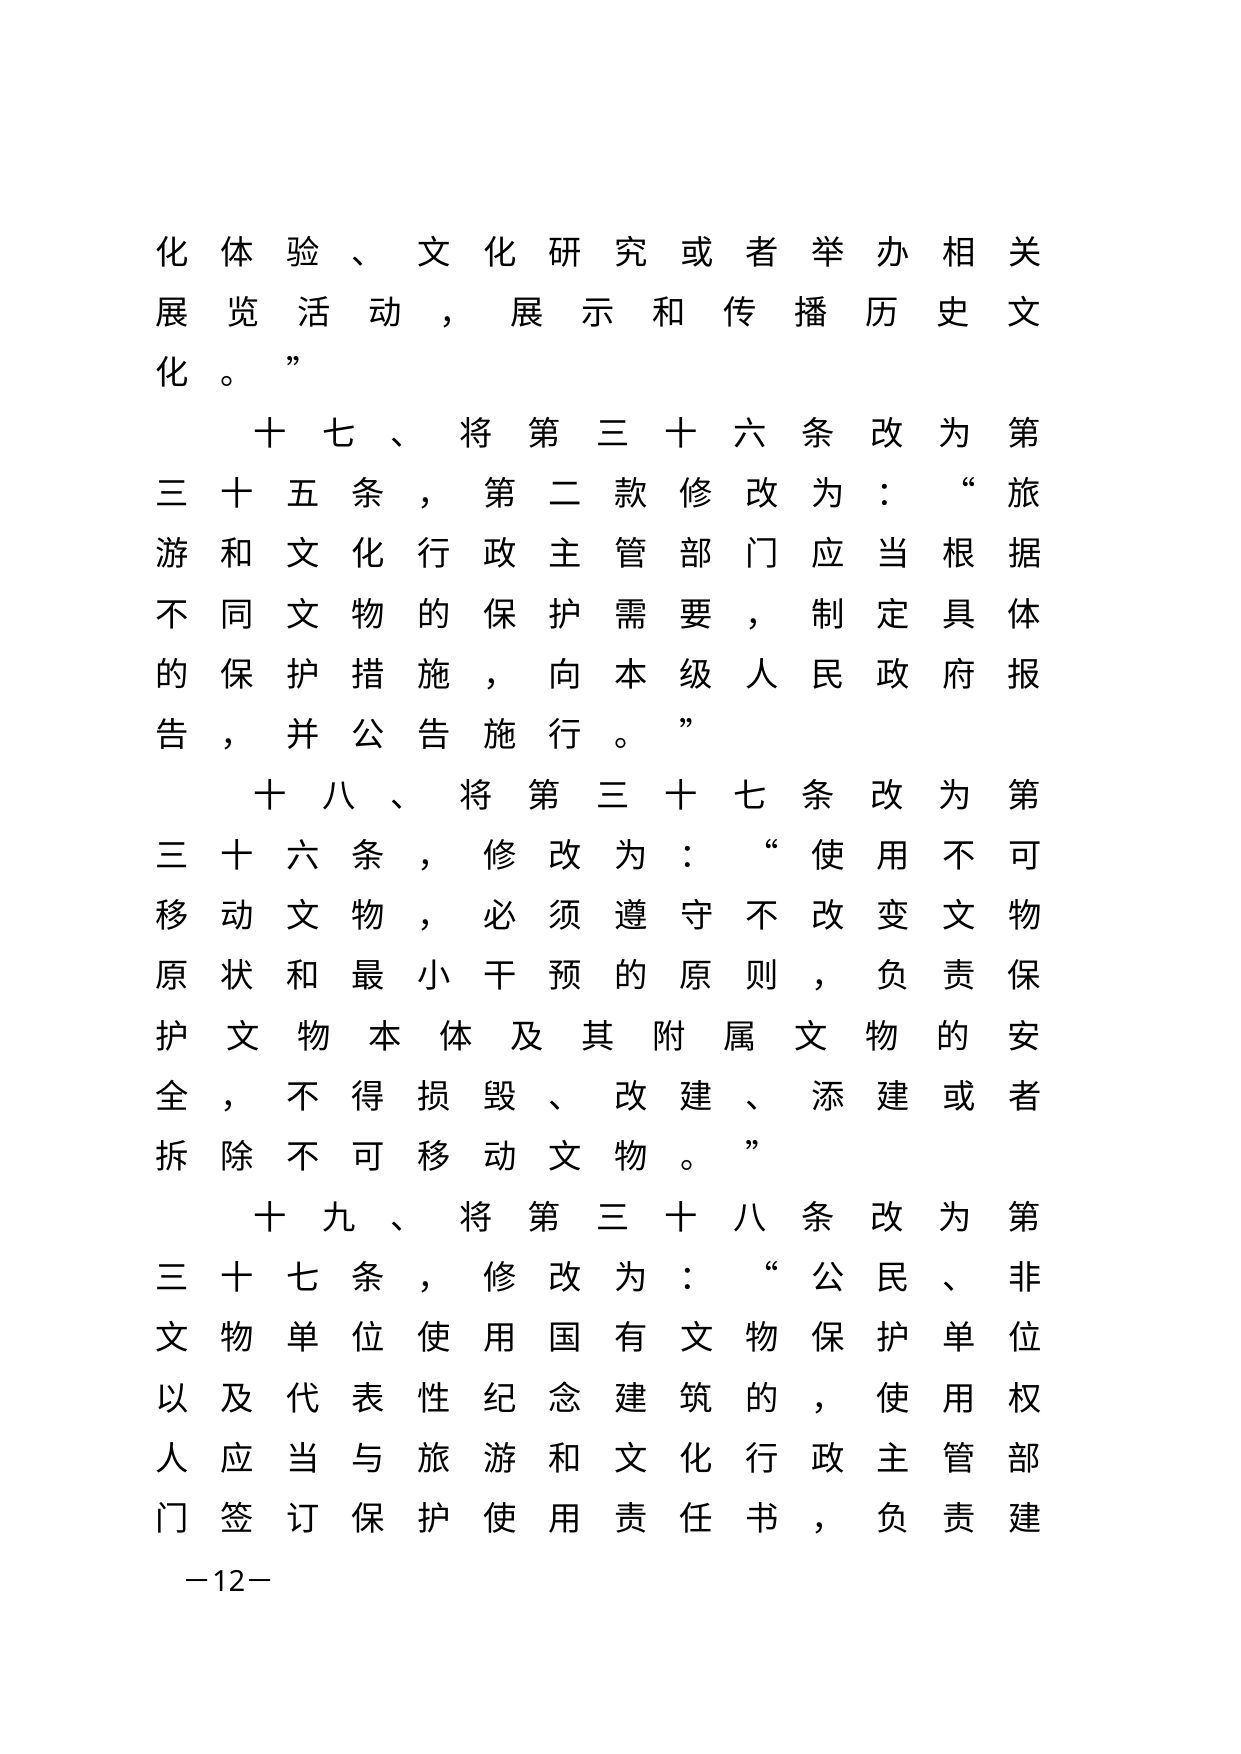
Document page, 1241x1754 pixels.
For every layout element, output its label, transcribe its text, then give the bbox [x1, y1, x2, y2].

list 十八、将第三十七条改为第三十六条，修改为：“使用不可移动文物，必须遵守不改变文物原状和最小干预的原则，负责保护文物本体及其附属文物的安全，不得损毁、改建、添建或者拆除不可移动文物。” [155, 762, 1073, 1184]
list 十六、增加一条，作为第三十三条：“鼓励、引导历史建筑的合理利用，在符合保护要求的基础上，设立博物馆、陈列馆、非物质文化遗产馆等展示性、传承性的场馆，开展文化创意、文化体验、文化研究或者举办相关展览活动，展示和传播历史文化。” [155, 219, 1073, 400]
list 十九、将第三十八条改为第三十七条，修改为：“公民、非文物单位使用国有文物保护单位以及代表性纪念建筑的，使用权人应当与旅游和文化行政主管部门签订保护使用责任书，负责建筑物的管理、维护和修复，接受旅游和文化行政主管部门的检查、监督和指导。” [155, 1184, 1073, 1546]
list 十七、将第三十六条改为第三十五条，第二款修改为：“旅游和文化行政主管部门应当根据不同文物的保护需要，制定具体的保护措施，向本级人民政府报告，并公告施行。” [155, 400, 1073, 762]
